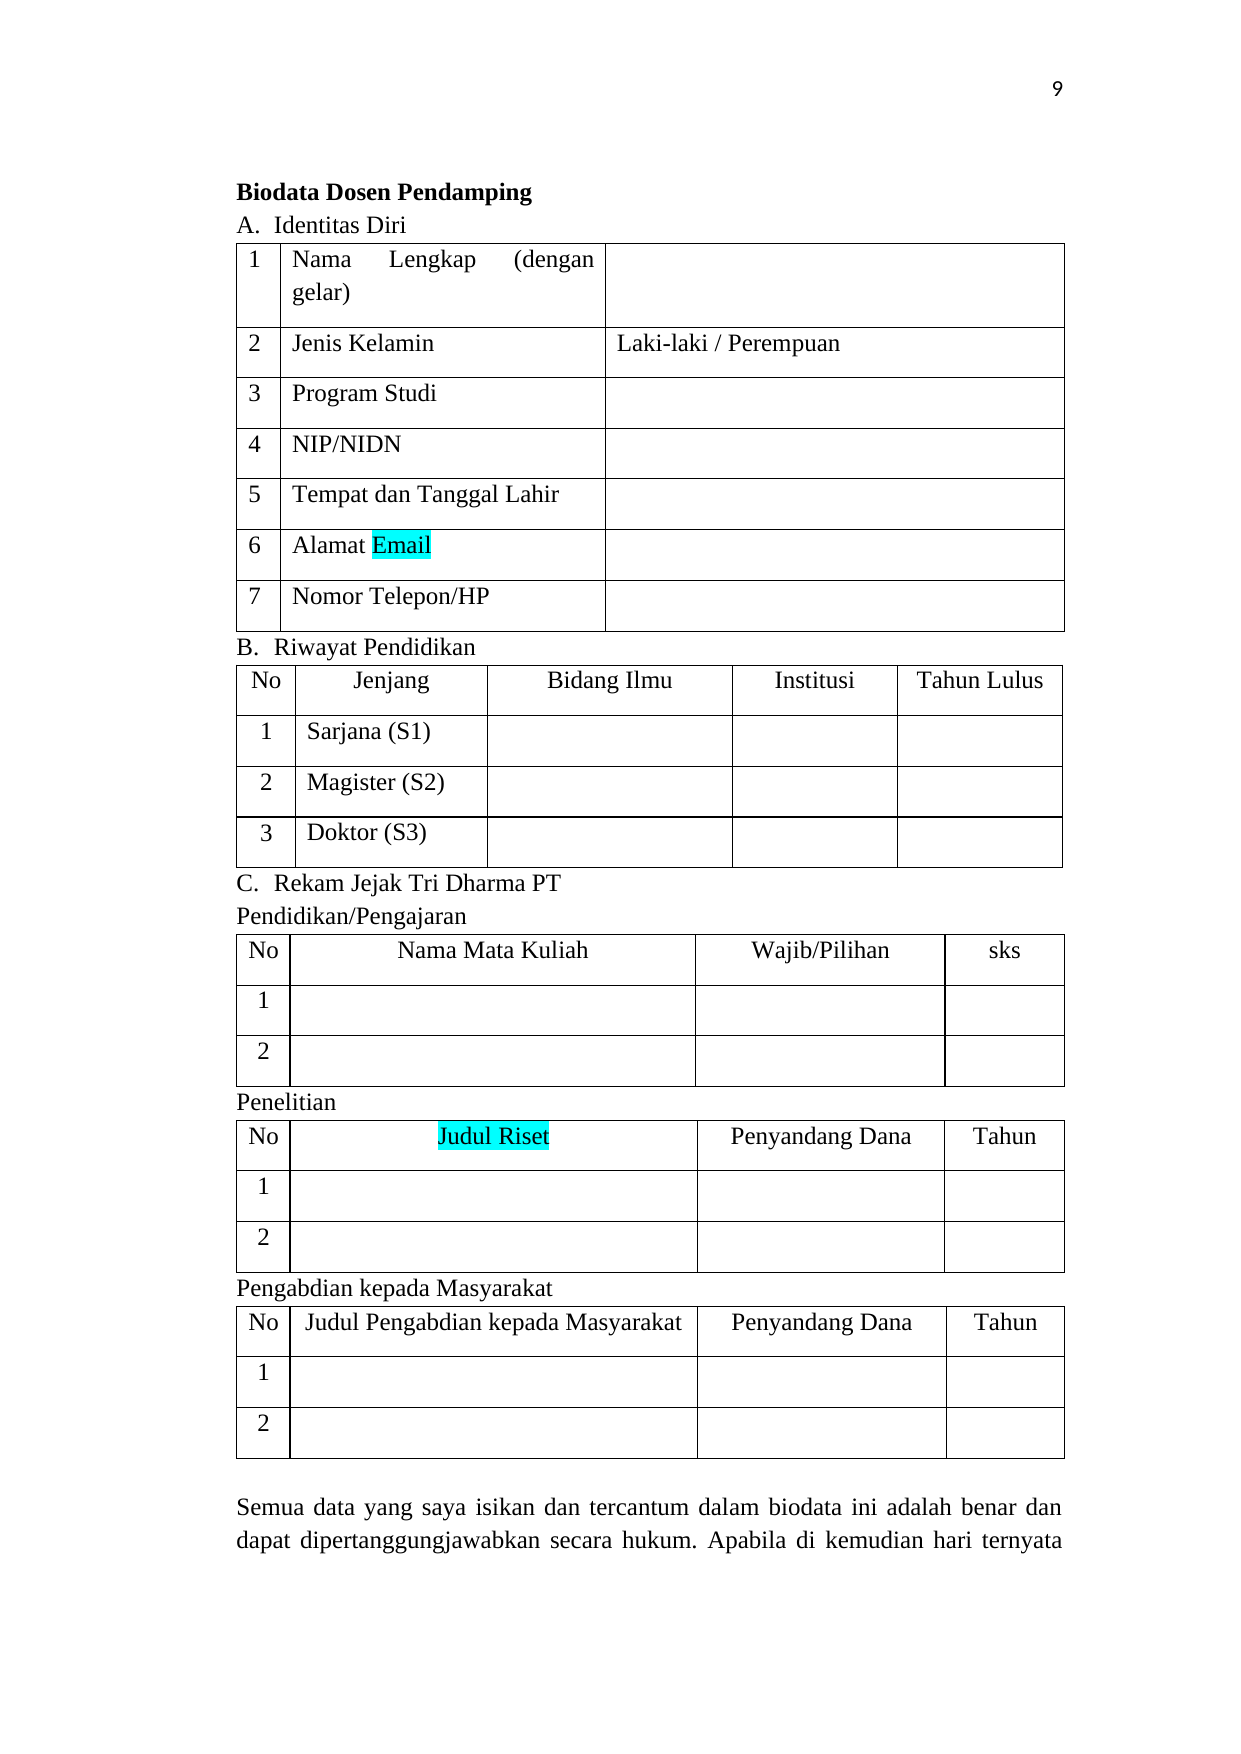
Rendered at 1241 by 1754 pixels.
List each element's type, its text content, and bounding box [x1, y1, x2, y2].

table_cell [733, 818, 897, 867]
table_cell [488, 716, 732, 766]
table_cell 6 [237, 530, 280, 580]
table_cell [696, 1036, 944, 1086]
table_cell Magister (S2) [296, 767, 487, 816]
table_cell Program Studi [281, 378, 605, 428]
table_cell [733, 767, 897, 816]
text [236, 1492, 1063, 1553]
table_header Judul Pengabdian kepada Masyarakat [291, 1307, 697, 1356]
table_cell [945, 1222, 1064, 1272]
table_cell [898, 818, 1062, 867]
table_cell [947, 1408, 1064, 1458]
table_cell 1 [237, 1171, 289, 1221]
table_header Jenjang [296, 666, 487, 715]
text Pengabdian kepada Masyarakat [236, 1273, 1063, 1302]
table_cell [291, 986, 695, 1035]
list Identitas Diri [236, 210, 1063, 239]
table_cell 1 [237, 986, 289, 1035]
table_header Wajib/Pilihan [696, 935, 944, 984]
table_header Institusi [733, 666, 897, 715]
table_header [606, 244, 1064, 327]
table_header Penyandang Dana [698, 1121, 944, 1170]
table_cell 1 [237, 716, 295, 766]
table_cell [606, 530, 1064, 580]
table_cell [946, 1036, 1064, 1086]
table_cell [947, 1357, 1064, 1407]
table_cell 2 [237, 1408, 289, 1458]
table_header Penyandang Dana [698, 1307, 946, 1356]
table_cell 2 [237, 328, 280, 377]
table_header No [237, 935, 289, 984]
table_header Nama Mata Kuliah [291, 935, 695, 984]
table_cell Doktor (S3) [296, 818, 487, 867]
table_cell [898, 767, 1062, 816]
table_header Judul Riset [291, 1121, 697, 1170]
table_cell Sarjana (S1) [296, 716, 487, 766]
table_header sks [946, 935, 1064, 984]
table_cell [291, 1357, 697, 1407]
table_header No [237, 1307, 289, 1356]
table_cell 5 [237, 479, 280, 529]
text Biodata Dosen Pendamping [236, 177, 1063, 206]
table_header Nama Lengkap (dengan gelar) [281, 244, 605, 327]
table_cell 1 [237, 1357, 289, 1407]
table_header No [237, 1121, 289, 1170]
text Pendidikan/Pengajaran [236, 901, 1063, 930]
table_cell Tempat dan Tanggal Lahir [281, 479, 605, 529]
table_cell [291, 1408, 697, 1458]
table_cell [606, 429, 1064, 478]
table_cell 3 [237, 378, 280, 428]
table_cell [898, 716, 1062, 766]
table_header Tahun Lulus [898, 666, 1062, 715]
table_header No [237, 666, 295, 715]
table_cell Jenis Kelamin [281, 328, 605, 377]
table_cell [698, 1171, 944, 1221]
table_header Bidang Ilmu [488, 666, 732, 715]
table_header Tahun [947, 1307, 1064, 1356]
table_header 1 [237, 244, 280, 327]
table_cell [488, 818, 732, 867]
table_cell [698, 1408, 946, 1458]
table_cell [733, 716, 897, 766]
table_cell [696, 986, 944, 1035]
table_cell 2 [237, 1222, 289, 1272]
table_cell NIP/NIDN [281, 429, 605, 478]
table_cell Laki-laki / Perempuan [606, 328, 1064, 377]
table_cell [606, 479, 1064, 529]
table_cell [291, 1036, 695, 1086]
table_cell [945, 1171, 1064, 1221]
table_cell 4 [237, 429, 280, 478]
table_cell 2 [237, 1036, 289, 1086]
table_cell [946, 986, 1064, 1035]
table_cell Nomor Telepon/HP [281, 581, 605, 631]
table_cell [291, 1171, 697, 1221]
table_cell [488, 767, 732, 816]
text Penelitian [236, 1087, 1063, 1116]
table_cell 3 [237, 818, 295, 867]
table_cell [698, 1222, 944, 1272]
table_cell [698, 1357, 946, 1407]
list Riwayat Pendidikan [236, 632, 1063, 660]
table_cell [606, 581, 1064, 631]
table_header Tahun [945, 1121, 1064, 1170]
list Rekam Jejak Tri Dharma PT [236, 868, 1063, 897]
table_cell 7 [237, 581, 280, 631]
table_cell [291, 1222, 697, 1272]
table_cell 2 [237, 767, 295, 816]
table_cell [606, 378, 1064, 428]
table_cell Alamat Email [281, 530, 605, 580]
